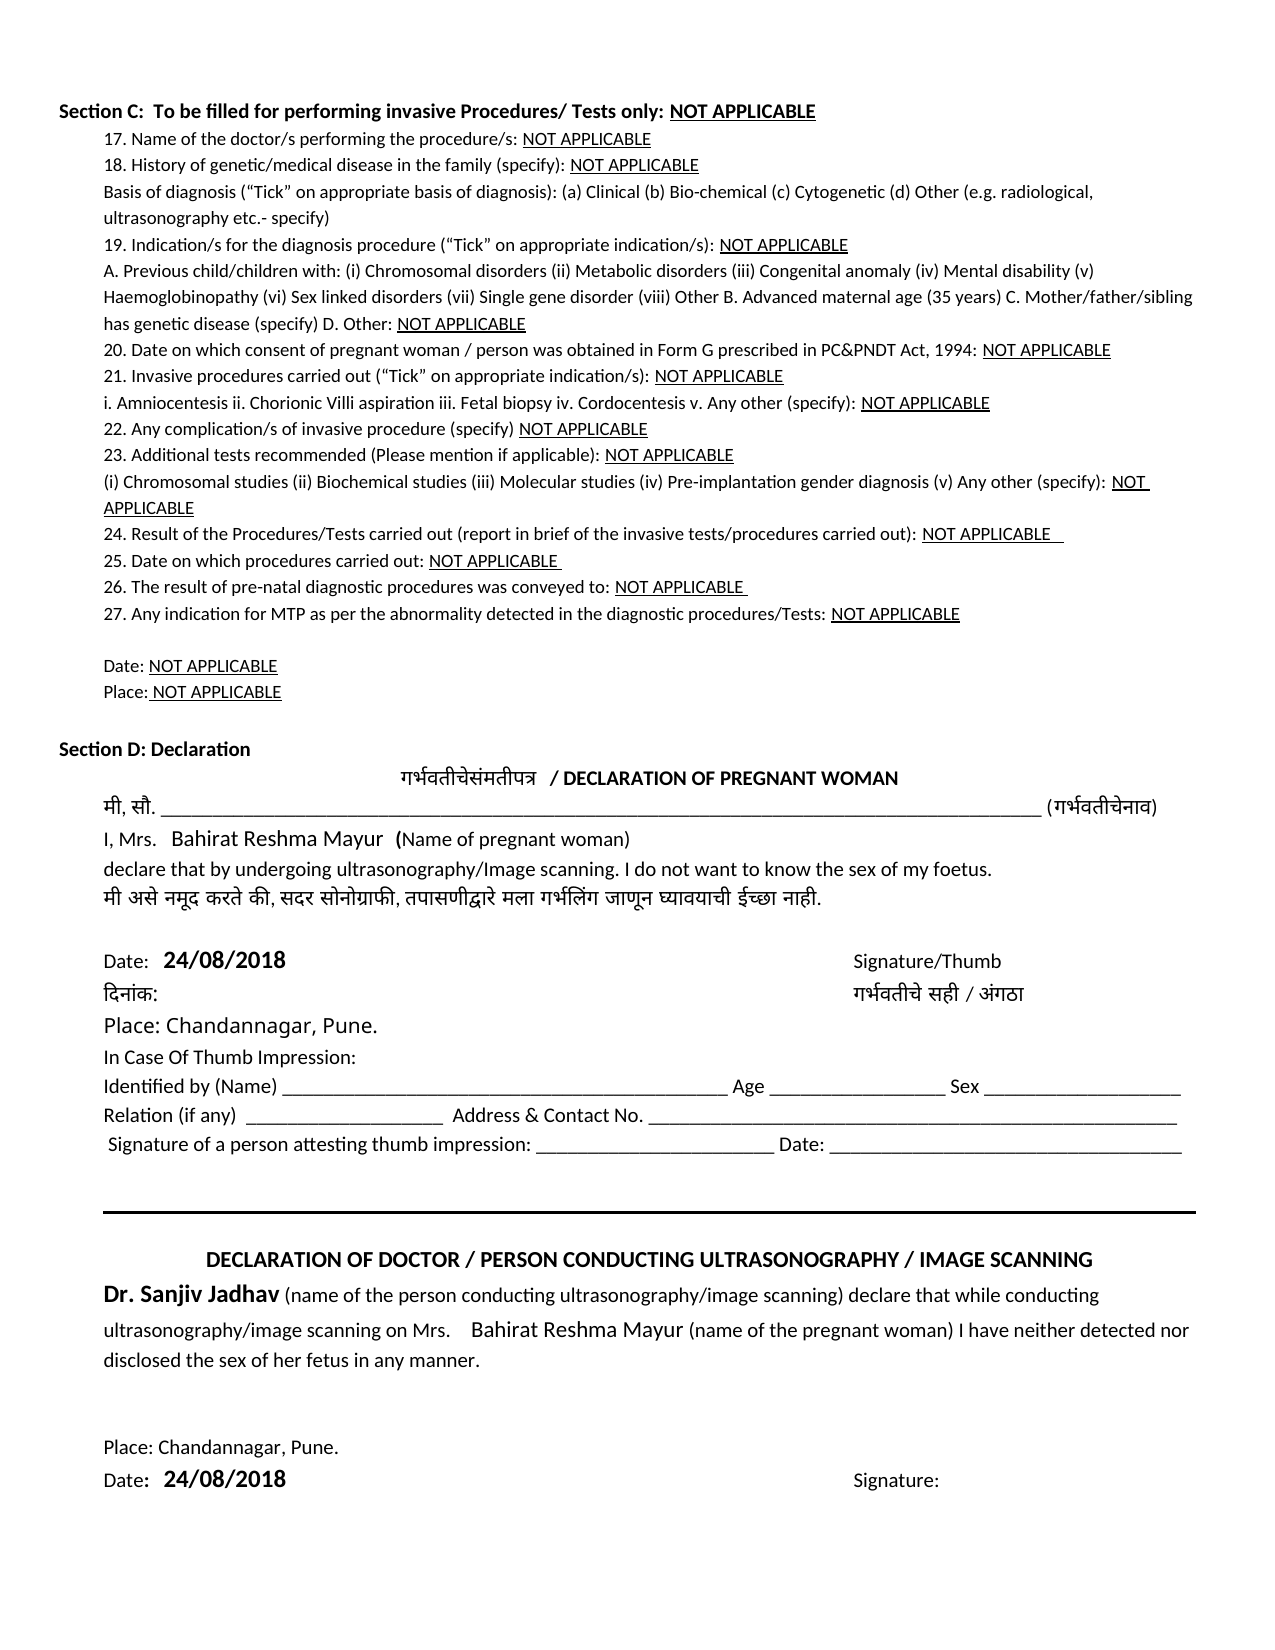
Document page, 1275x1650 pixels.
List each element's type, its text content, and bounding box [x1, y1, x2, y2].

text In Case Of Thumb Impression: [103, 1044, 1196, 1069]
text गर्भवतीचेसंमतीपत्र / DECLARATION OF PREGNANT WOMAN [103, 765, 1196, 791]
text मी असे नमूद करते की, सदर सोनोग्राफी, तपासणीद्वारे मला गर्भलिंग जाणून घ्यावयाची ईच्छा नाही. [103, 885, 1196, 911]
text 27. Any indication for MTP as per the abnormality detected in the diagnostic procedures/Tests: NOT APPLICABLE [103, 602, 1196, 624]
text Date: Signature/Thumb [103, 944, 1196, 974]
text 23. Additional tests recommended (Please mention if applicable): NOT APPLICABLE [103, 443, 1196, 466]
text Date: NOT APPLICABLE [103, 654, 1196, 677]
text Date: Signature: [103, 1463, 1196, 1494]
text Dr. Sanjiv Jadhav (name of the person conducting ultrasonography/image scanning) declare that while conducting ultrasonography/image scanning on Mrs. (name of the pregnant woman) I have neither detected nor disclosed the sex of her fetus in any manner. [103, 1278, 1196, 1372]
text Signature of a person attesting thumb impression: _______________________ Date: __________________________________ [103, 1131, 1196, 1211]
text 19. Indication/s for the diagnosis procedure (“Tick” on appropriate indication/s): NOT APPLICABLE [103, 233, 1196, 256]
text मी, सौ. _____________________________________________________________________________________ (गर्भवतीचेनाव) [103, 794, 1196, 820]
text 20. Date on which consent of pregnant woman / person was obtained in Form G prescribed in PC&PNDT Act, 1994: NOT APPLICABLE [103, 338, 1196, 361]
text I, Mrs. (Name of pregnant woman) [103, 824, 1196, 852]
text 25. Date on which procedures carried out: NOT APPLICABLE [103, 549, 1196, 572]
text 22. Any complication/s of invasive procedure (specify) NOT APPLICABLE [103, 417, 1196, 440]
text 17. Name of the doctor/s performing the procedure/s: NOT APPLICABLE [103, 127, 1196, 150]
text Place: Chandannagar, Pune. [103, 1434, 1196, 1459]
text DECLARATION OF DOCTOR / PERSON CONDUCTING ULTRASONOGRAPHY / IMAGE SCANNING [103, 1246, 1196, 1273]
text 24. Result of the Procedures/Tests carried out (report in brief of the invasive tests/procedures carried out): NOT APPLICABLE [103, 523, 1196, 546]
text Relation (if any) ___________________ Address & Contact No. ___________________________________________________ [103, 1102, 1196, 1128]
text A. Previous child/children with: (i) Chromosomal disorders (ii) Metabolic disorders (iii) Congenital anomaly (iv) Mental disability (v) Haemoglobinopathy (vi) Sex linked disorders (vii) Single gene disorder (viii) Other B. Advanced maternal age (35 years) C. Mother/father/sibling has genetic disease (specify) D. Other: NOT APPLICABLE [103, 259, 1196, 335]
text 26. The result of pre-natal diagnostic procedures was conveyed to: NOT APPLICABLE [103, 575, 1196, 598]
text Section C: To be filled for performing invasive Procedures/ Tests only: NOT APPLICABLE [0, 98, 1275, 123]
text (i) Chromosomal studies (ii) Biochemical studies (iii) Molecular studies (iv) Pre-implantation gender diagnosis (v) Any other (specify): NOT APPLICABLE [103, 470, 1196, 519]
text दिनांक: गर्भवतीचे सही / अंगठा [103, 979, 1196, 1007]
text Identified by (Name) ___________________________________________ Age _________________ Sex ___________________ [103, 1073, 1196, 1098]
text Place: Chandannagar, Pune. [103, 1011, 1196, 1040]
text Section D: Declaration [59, 736, 1196, 762]
text Basis of diagnosis (“Tick” on appropriate basis of diagnosis): (a) Clinical (b) Bio-chemical (c) Cytogenetic (d) Other (e.g. radiological, ultrasonography etc.- specify) [103, 180, 1196, 229]
text declare that by undergoing ultrasonography/Image scanning. I do not want to know the sex of my foetus. [103, 856, 1196, 882]
text 21. Invasive procedures carried out (“Tick” on appropriate indication/s): NOT APPLICABLE [103, 364, 1196, 387]
text 18. History of genetic/medical disease in the family (specify): NOT APPLICABLE [103, 154, 1196, 177]
text i. Amniocentesis ii. Chorionic Villi aspiration iii. Fetal biopsy iv. Cordocentesis v. Any other (specify): NOT APPLICABLE [103, 391, 1196, 414]
text Place: NOT APPLICABLE [103, 681, 1196, 704]
